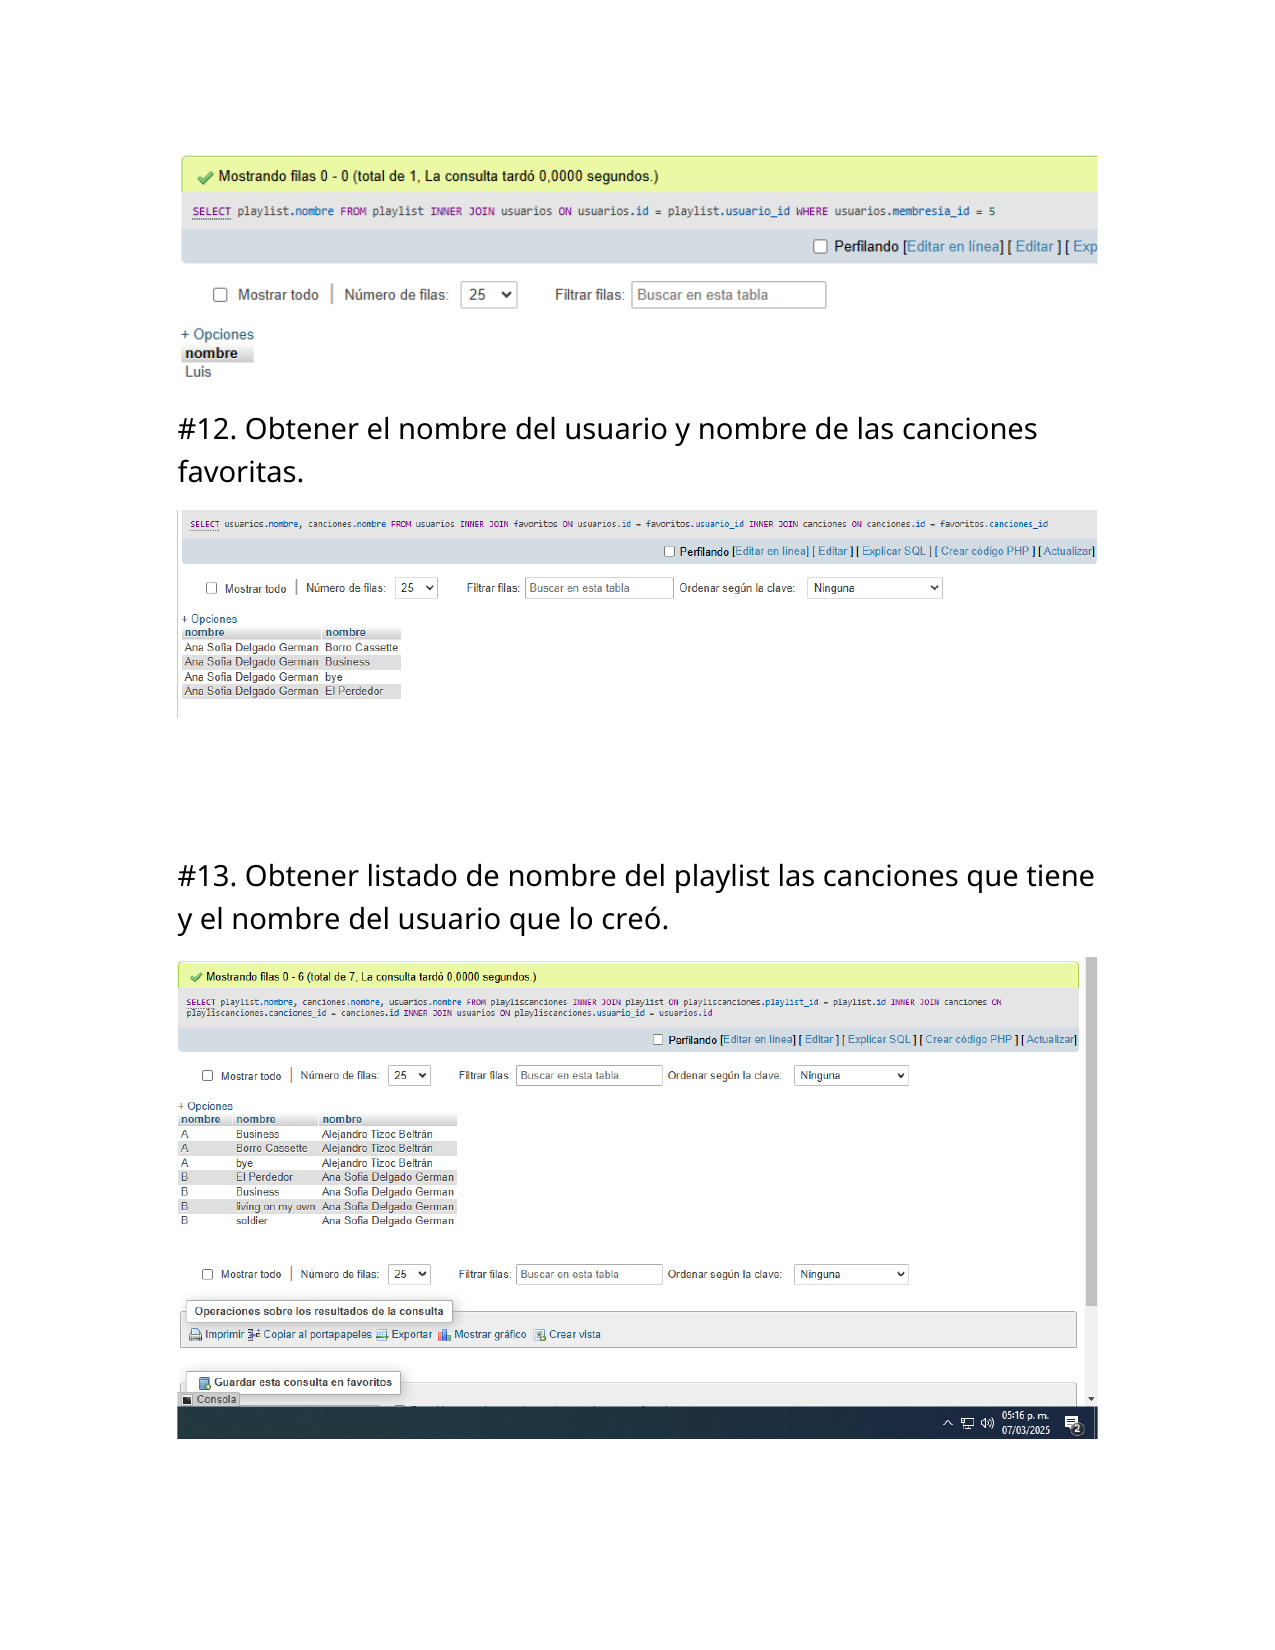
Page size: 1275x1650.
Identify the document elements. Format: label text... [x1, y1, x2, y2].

picture [177, 510, 1098, 718]
text #13. Obtener listado de nombre del playlist las canciones que tiene y el nombre del usuario que lo creó. [177, 856, 1098, 938]
picture [177, 957, 1098, 1439]
text #12. Obtener el nombre del usuario y nombre de las canciones favoritas. [177, 408, 1098, 491]
picture [177, 147, 1098, 390]
